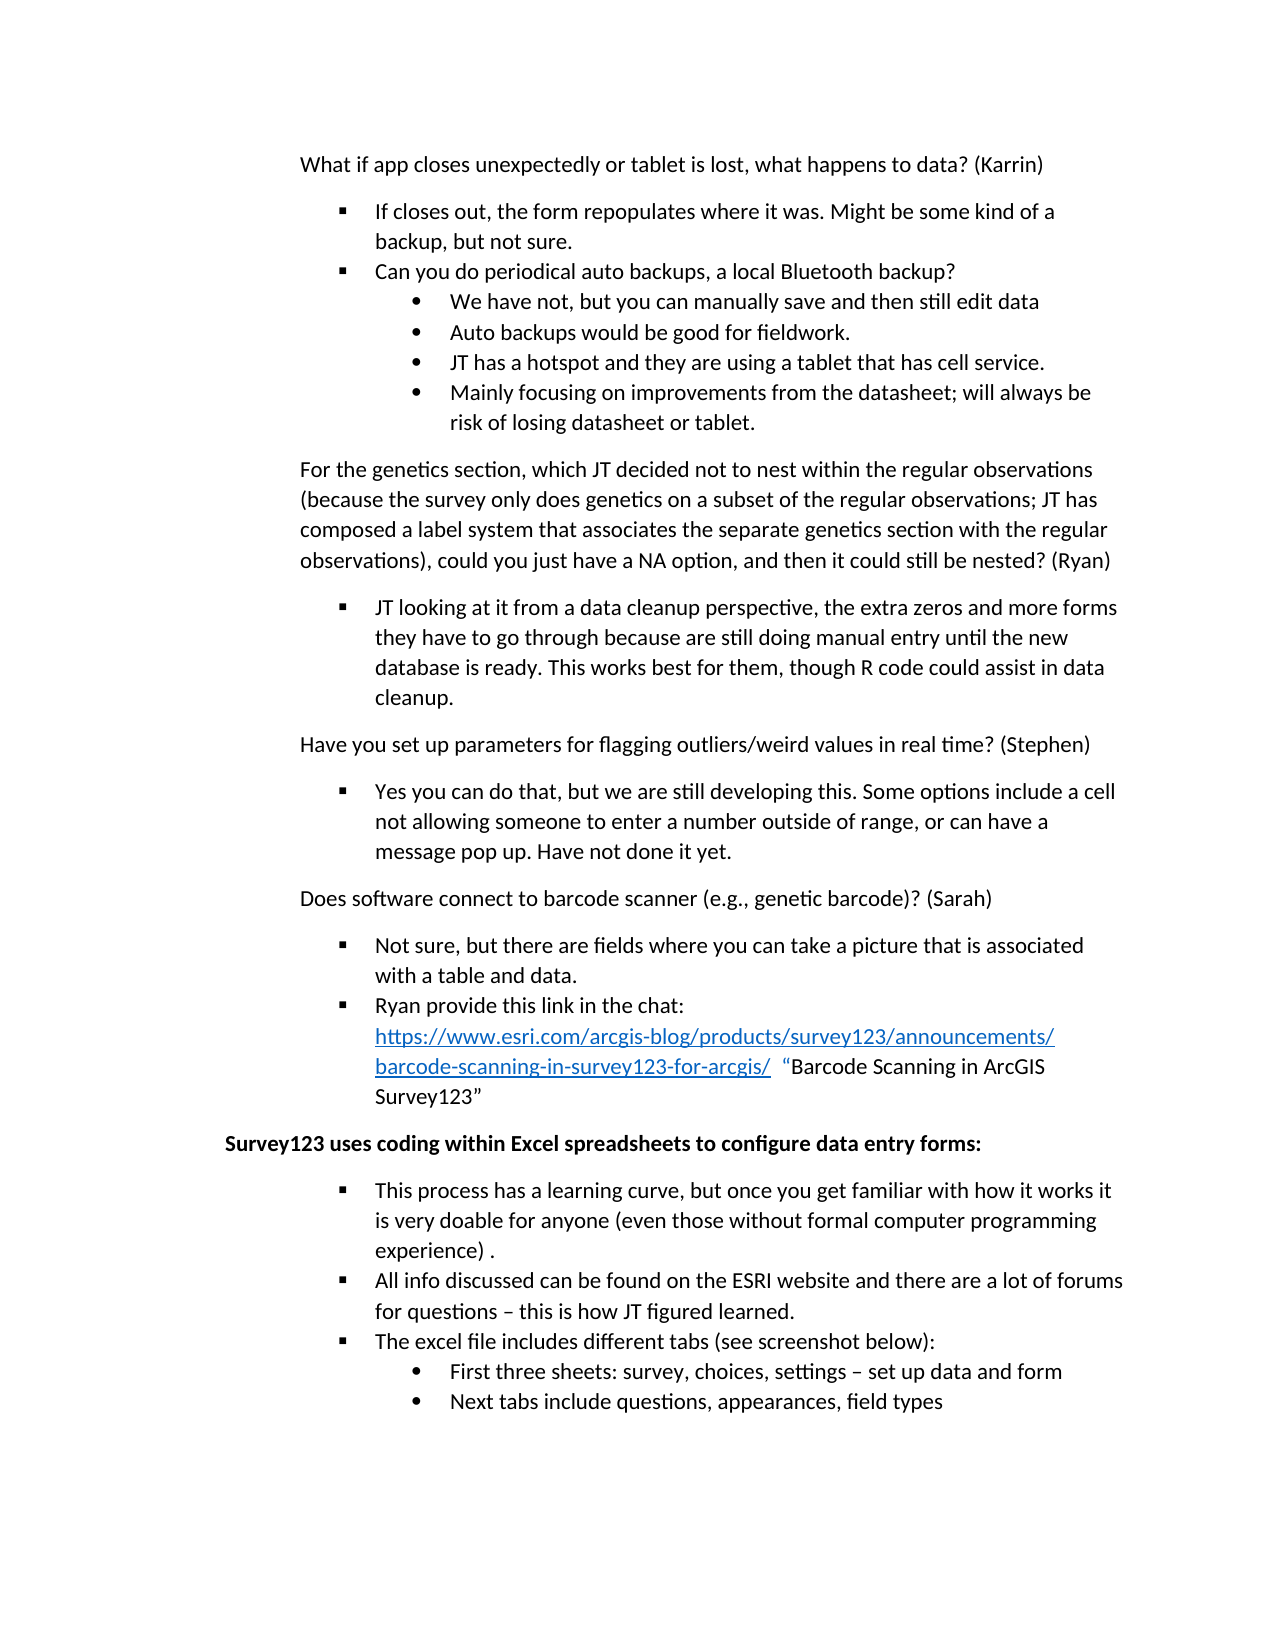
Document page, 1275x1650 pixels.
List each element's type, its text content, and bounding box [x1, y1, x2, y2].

text Have you set up parameters for flagging outliers/weird values in real time? (Stephen) [300, 730, 1125, 758]
list Ryan provide this link in the chat: https://www.esri.com/arcgis-blog/products/survey123/announcements/barcode-scanning-in-survey123-for-arcgis/ “Barcode Scanning in ArcGIS Survey123” [337, 992, 1125, 1110]
list Auto backups would be good for fieldwork. [412, 318, 1125, 346]
list JT looking at it from a data cleanup perspective, the extra zeros and more forms they have to go through because are still doing manual entry until the new database is ready. This works best for them, though R code could assist in data cleanup. [337, 593, 1125, 711]
list Mainly focusing on improvements from the datasheet; will always be risk of losing datasheet or tablet. [412, 378, 1125, 436]
text What if app closes unexpectedly or tablet is lost, what happens to data? (Karrin) [300, 150, 1125, 178]
text For the genetics section, which JT decided not to nest within the regular observations (because the survey only does genetics on a subset of the regular observations; JT has composed a label system that associates the separate genetics section with the regular observations), could you just have a NA option, and then it could still be nested? (Ryan) [300, 455, 1125, 574]
list We have not, but you can manually save and then still edit data [412, 287, 1125, 316]
list Not sure, but there are fields where you can take a picture that is associated with a table and data. [337, 931, 1125, 989]
list Yes you can do that, but we are still developing this. Some options include a cell not allowing someone to enter a number outside of range, or can have a message pop up. Have not done it yet. [337, 777, 1125, 866]
list All info discussed can be found on the ESRI website and there are a lot of forums for questions – this is how JT figured learned. [337, 1267, 1125, 1325]
text Survey123 uses coding within Excel spreadsheets to configure data entry forms: [225, 1129, 1125, 1157]
text Does software connect to barcode scanner (e.g., genetic barcode)? (Sarah) [300, 884, 1125, 912]
list Can you do periodical auto backups, a local Bluetooth backup? [337, 257, 1125, 285]
list First three sheets: survey, choices, settings – set up data and form [412, 1357, 1125, 1385]
list The excel file includes different tabs (see screenshot below): [337, 1327, 1125, 1355]
list JT has a hotspot and they are using a tablet that has cell service. [412, 348, 1125, 376]
list If closes out, the form repopulates where it was. Might be some kind of a backup, but not sure. [337, 197, 1125, 255]
list This process has a learning curve, but once you get familiar with how it works it is very doable for anyone (even those without formal computer programming experience) . [337, 1176, 1125, 1264]
list Next tabs include questions, appearances, field types [412, 1387, 1125, 1416]
